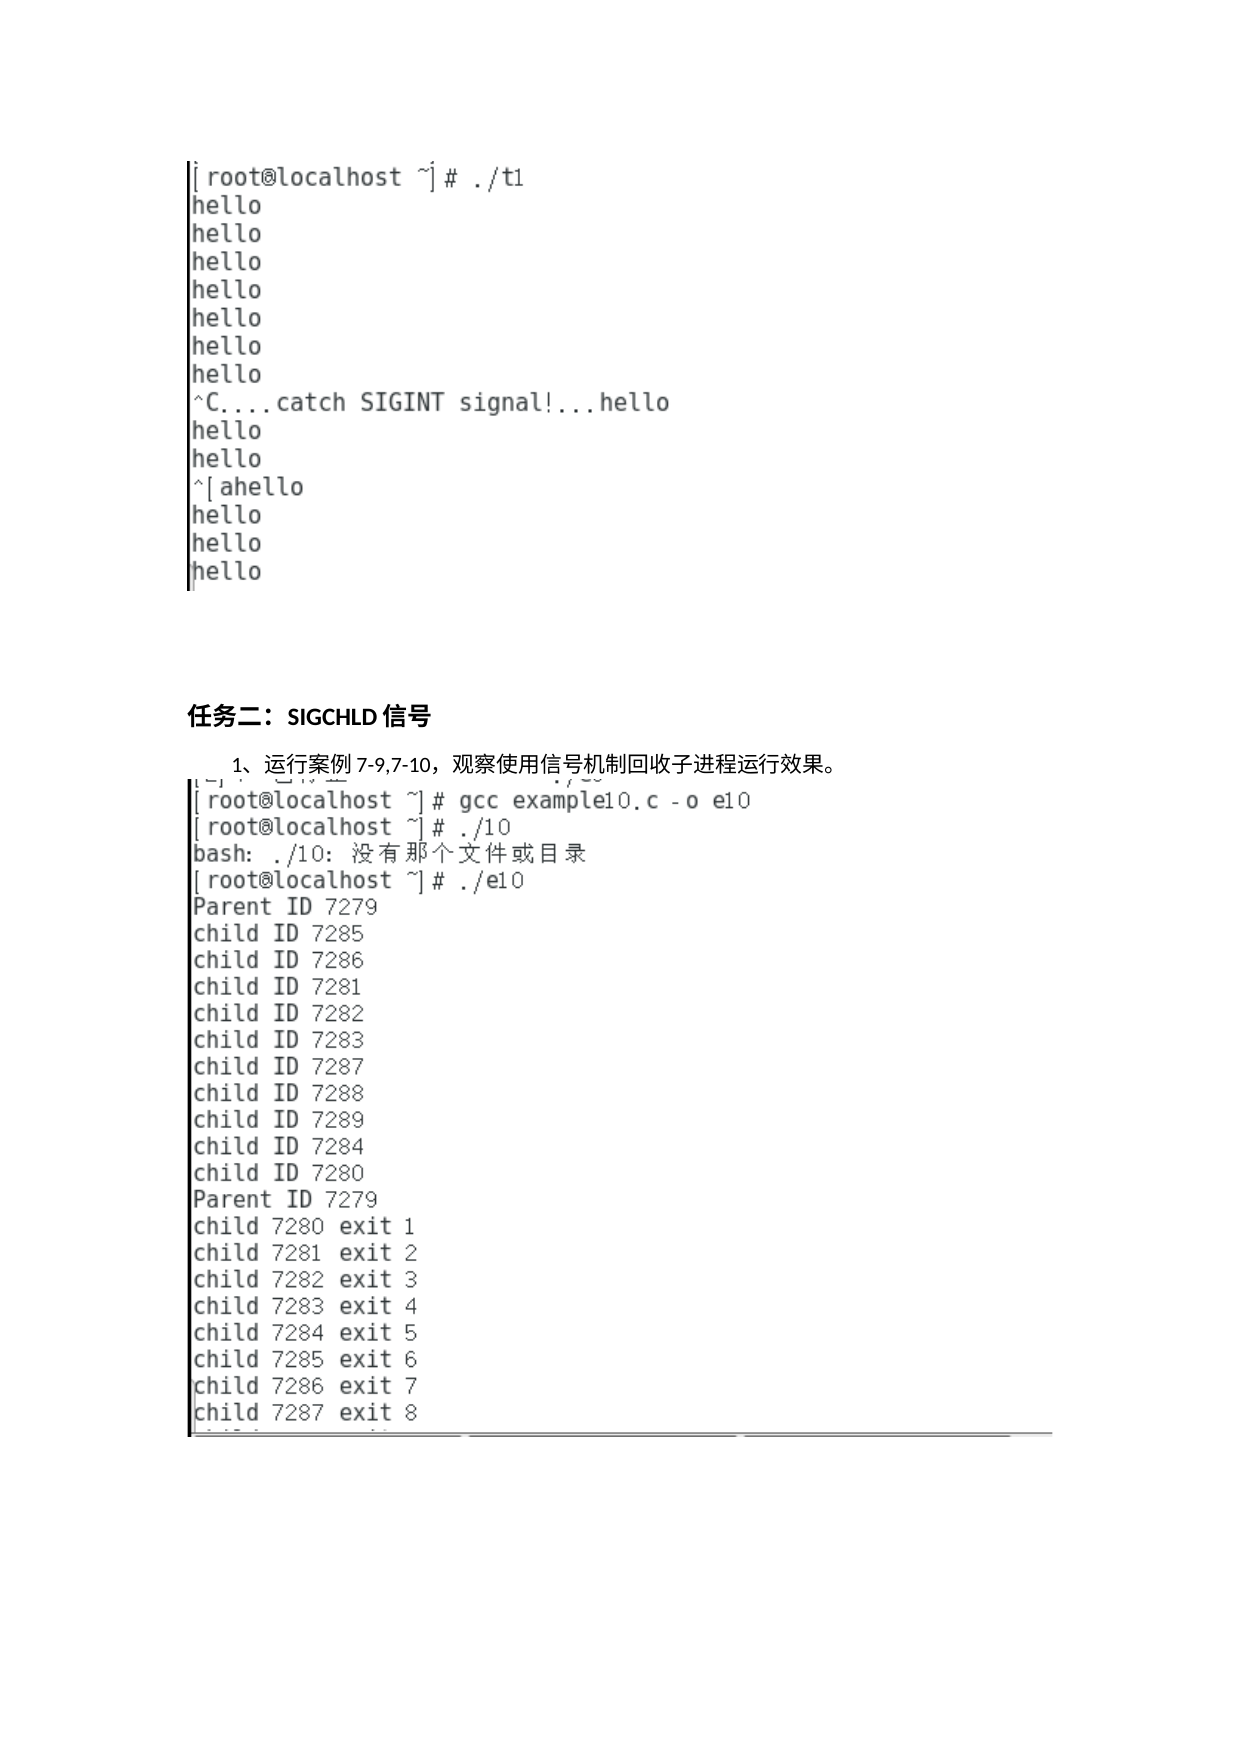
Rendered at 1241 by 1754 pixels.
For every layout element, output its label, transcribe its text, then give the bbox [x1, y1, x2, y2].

text 1、运行案例7-9,7-10，观察使用信号机制回收子进程运行效果。 [187, 747, 1053, 779]
picture [187, 161, 767, 591]
picture [187, 779, 1053, 1437]
text 任务二：SIGCHLD信号 [187, 682, 1053, 747]
